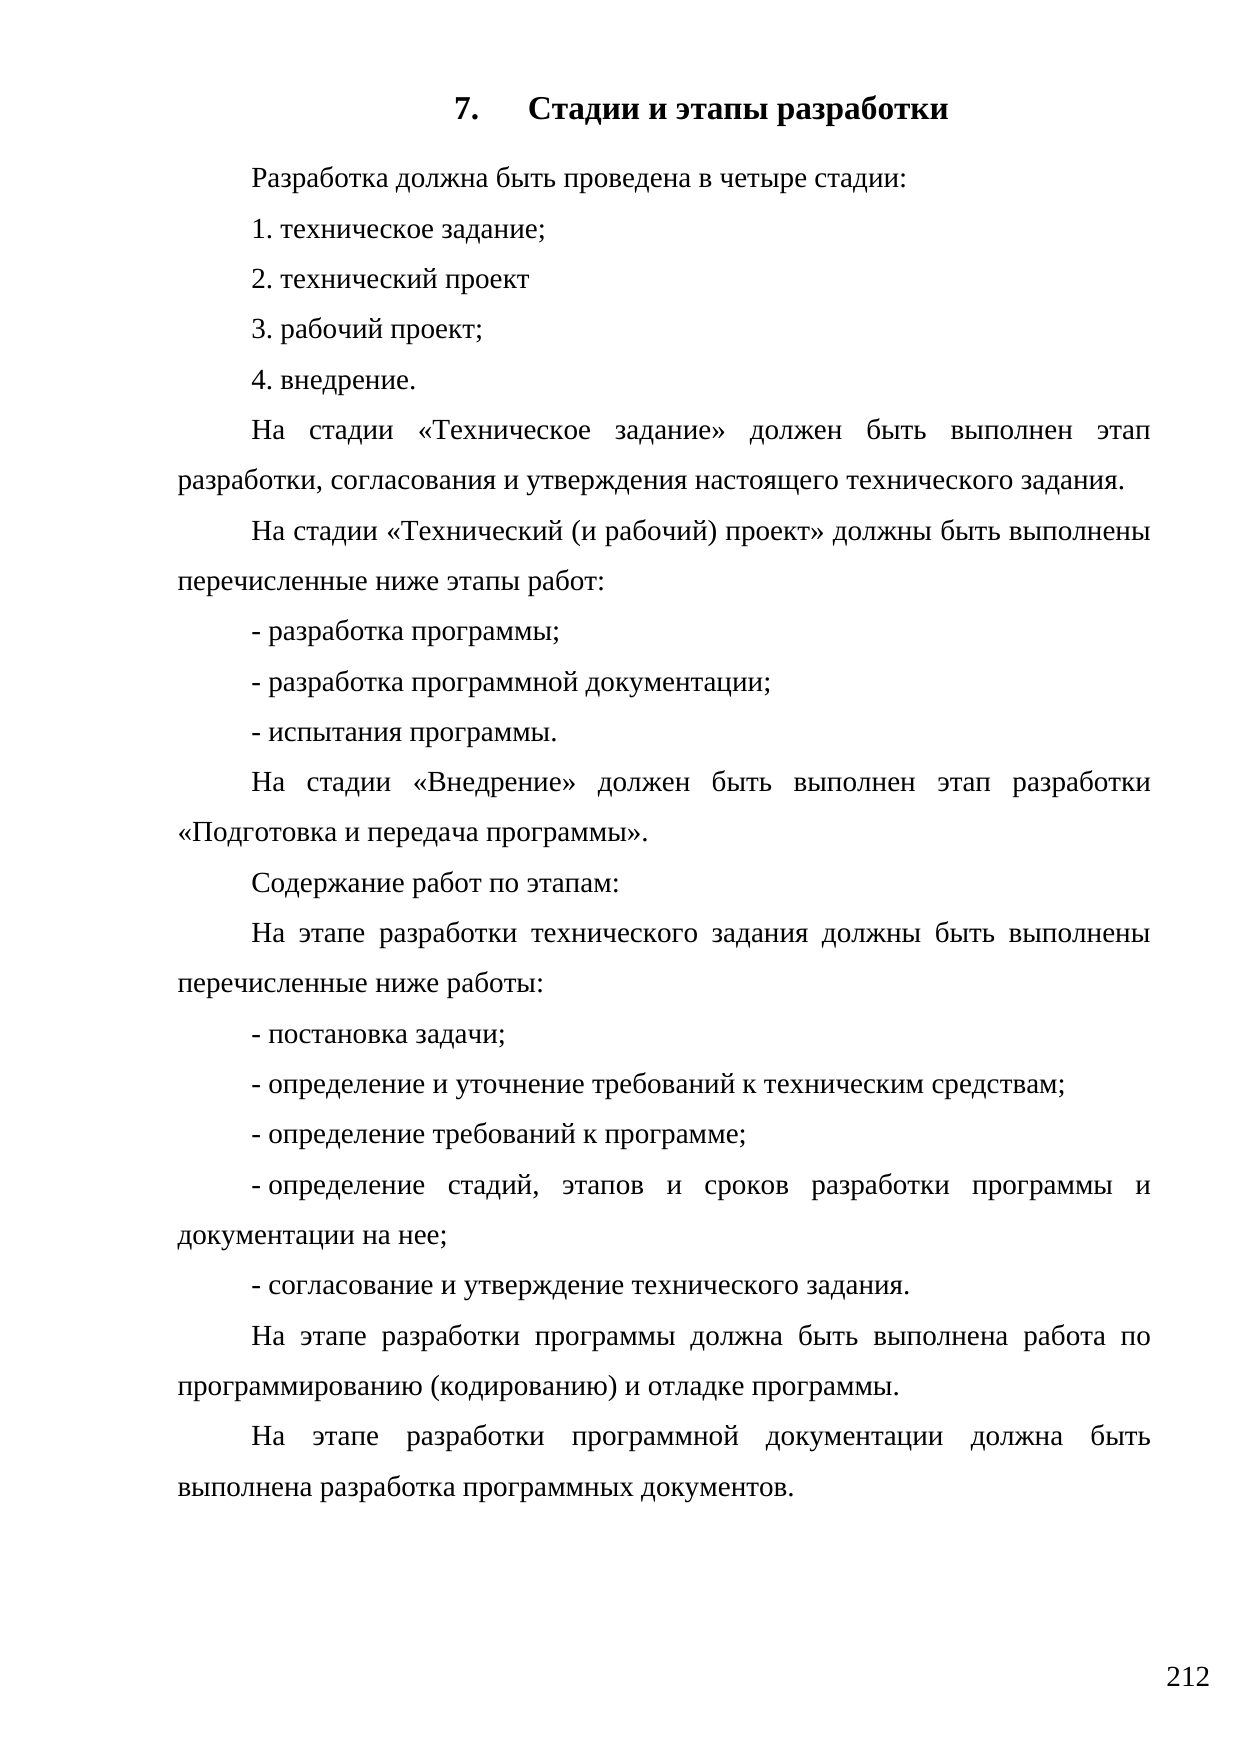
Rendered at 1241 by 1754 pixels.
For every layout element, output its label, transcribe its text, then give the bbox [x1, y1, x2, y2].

text На стадии «Внедрение» должен быть выполнен этап разработки «Подготовка и передача программы». [177, 764, 1152, 848]
list разработка программы; [177, 613, 1152, 647]
text На этапе разработки технического задания должны быть выполнены перечисленные ниже работы: [177, 915, 1152, 999]
subtitle Стадии и этапы разработки [177, 89, 1152, 127]
list согласование и утверждение технического задания. [177, 1267, 1152, 1301]
text Содержание работ по этапам: [177, 865, 1152, 898]
list разработка программной документации; [177, 664, 1152, 697]
list 2. технический проект [177, 261, 1152, 295]
list 4. внедрение. [177, 362, 1152, 395]
list 1. техническое задание; [177, 211, 1152, 244]
list постановка задачи; [177, 1016, 1152, 1049]
list определение и уточнение требований к техническим средствам; [177, 1066, 1152, 1100]
text На стадии «Технический (и рабочий) проект» должны быть выполнены перечисленные ниже этапы работ: [177, 513, 1152, 597]
list определение требований к программе; [177, 1116, 1152, 1150]
text На этапе разработки программной документации должна быть выполнена разработка программных документов. [177, 1418, 1152, 1502]
list определение стадий, этапов и сроков разработки программы и документации на нее; [177, 1167, 1152, 1251]
list испытания программы. [177, 714, 1152, 747]
text Разработка должна быть проведена в четыре стадии: [177, 161, 1152, 194]
text На этапе разработки программы должна быть выполнена работа по программированию (кодированию) и отладке программы. [177, 1318, 1152, 1402]
list 3. рабочий проект; [177, 311, 1152, 345]
text На стадии «Техническое задание» должен быть выполнен этап разработки, согласования и утверждения настоящего технического задания. [177, 412, 1152, 496]
